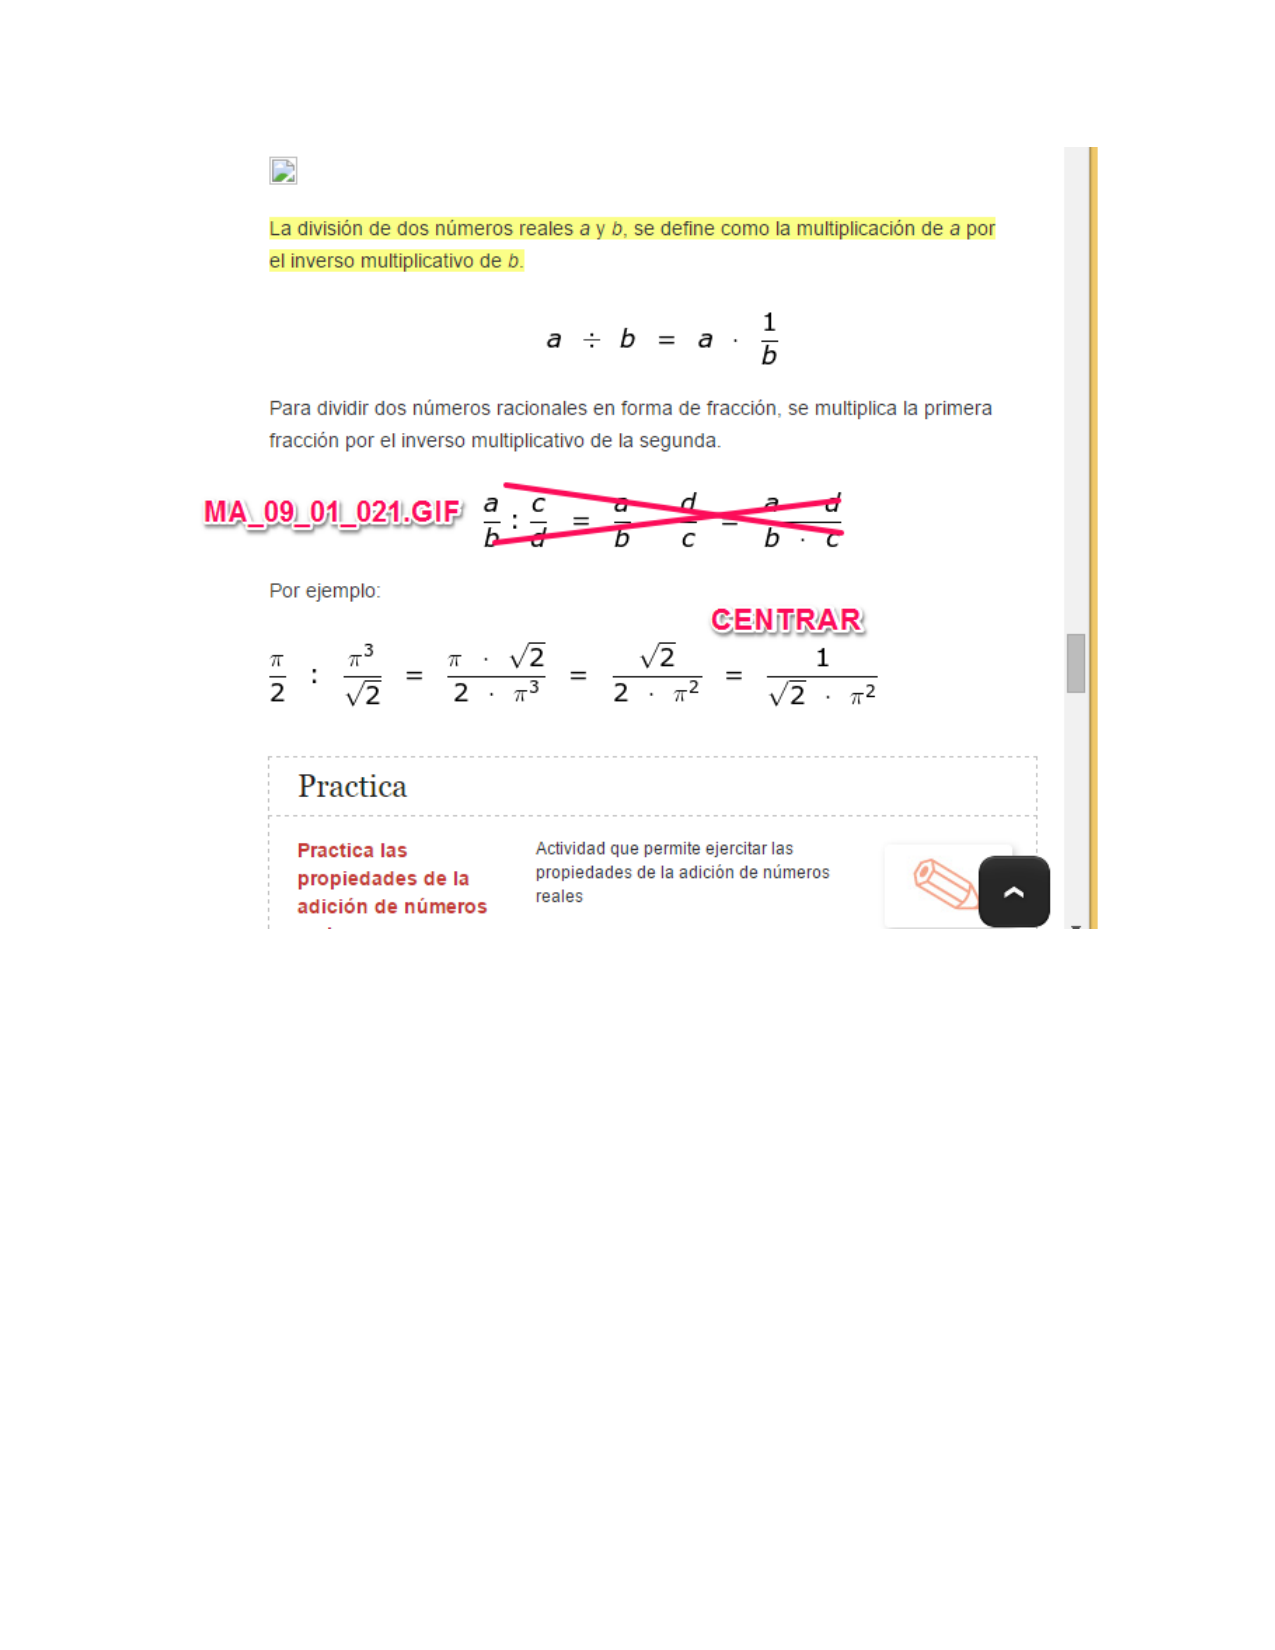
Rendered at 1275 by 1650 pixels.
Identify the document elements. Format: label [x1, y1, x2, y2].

picture [177, 147, 1098, 929]
